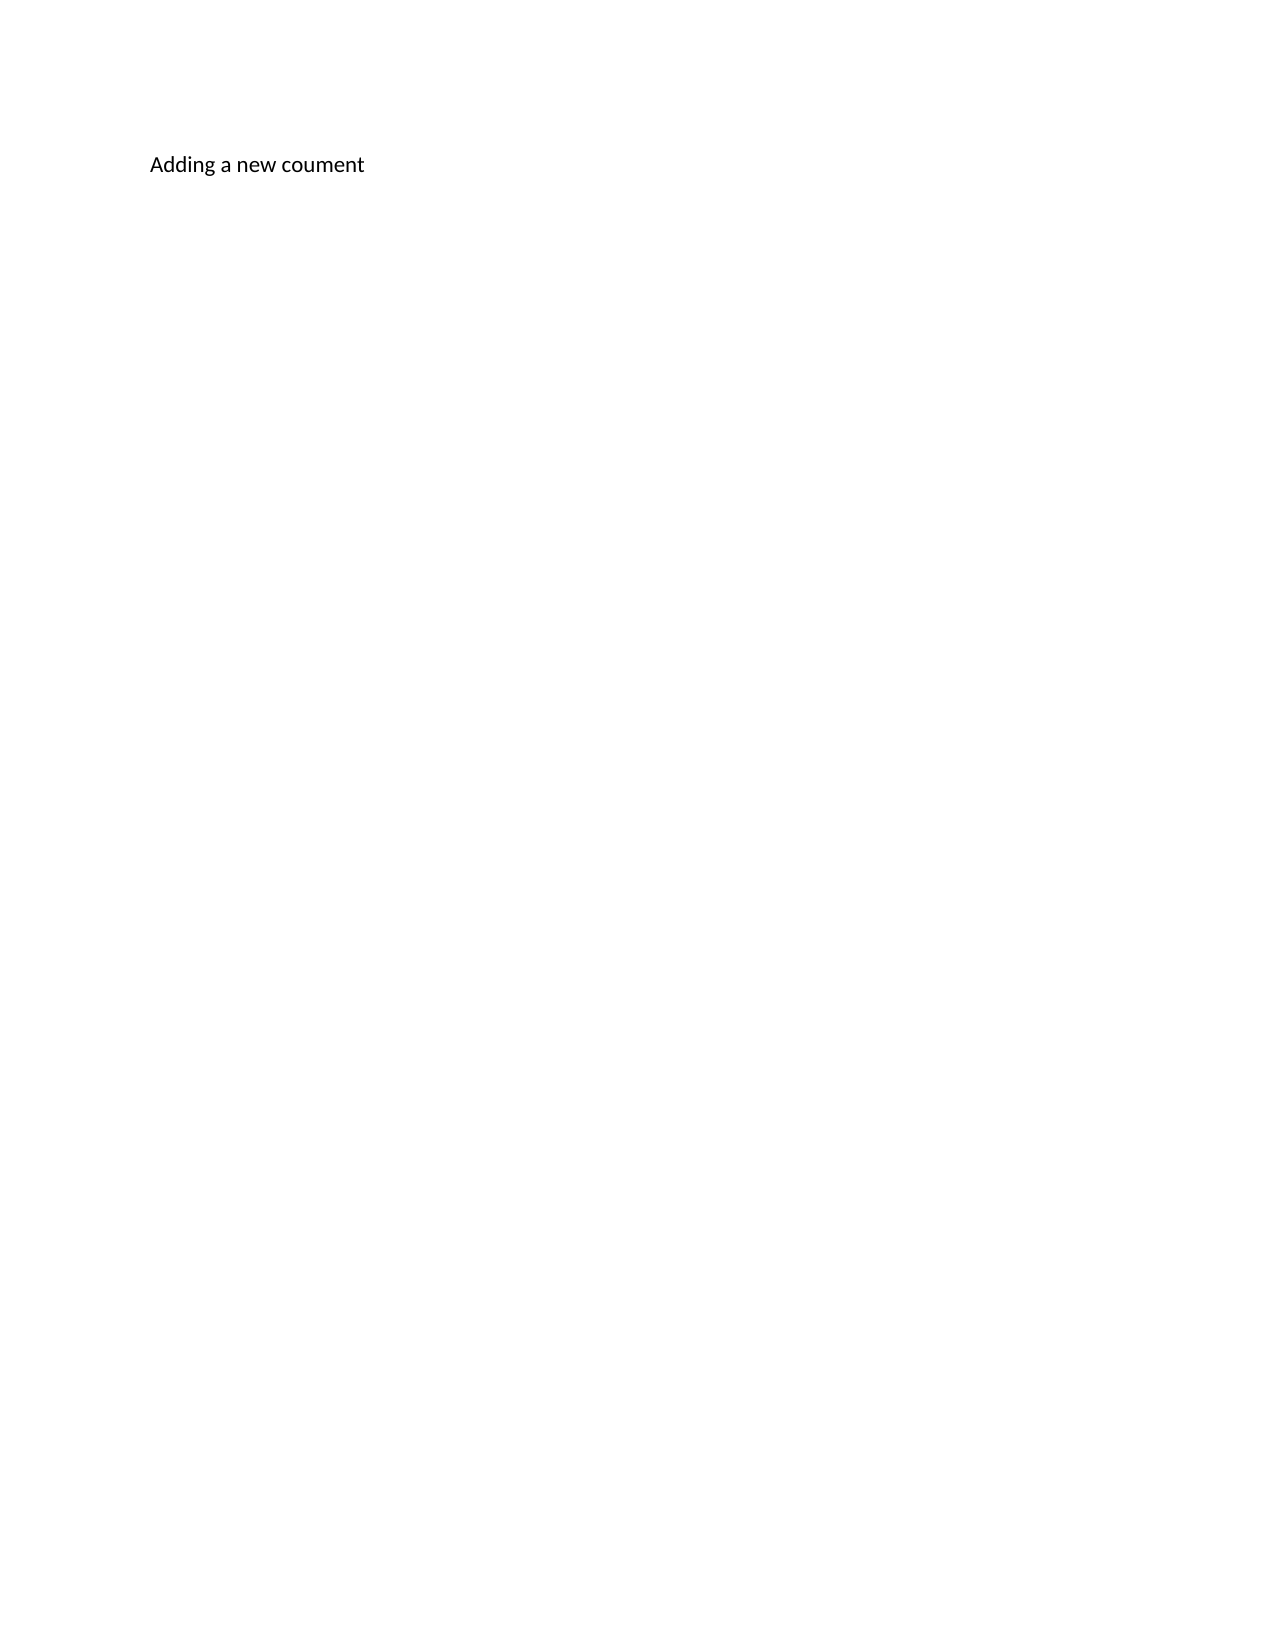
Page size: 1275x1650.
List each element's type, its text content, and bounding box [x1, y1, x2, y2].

text Adding a new coument [150, 150, 1125, 178]
